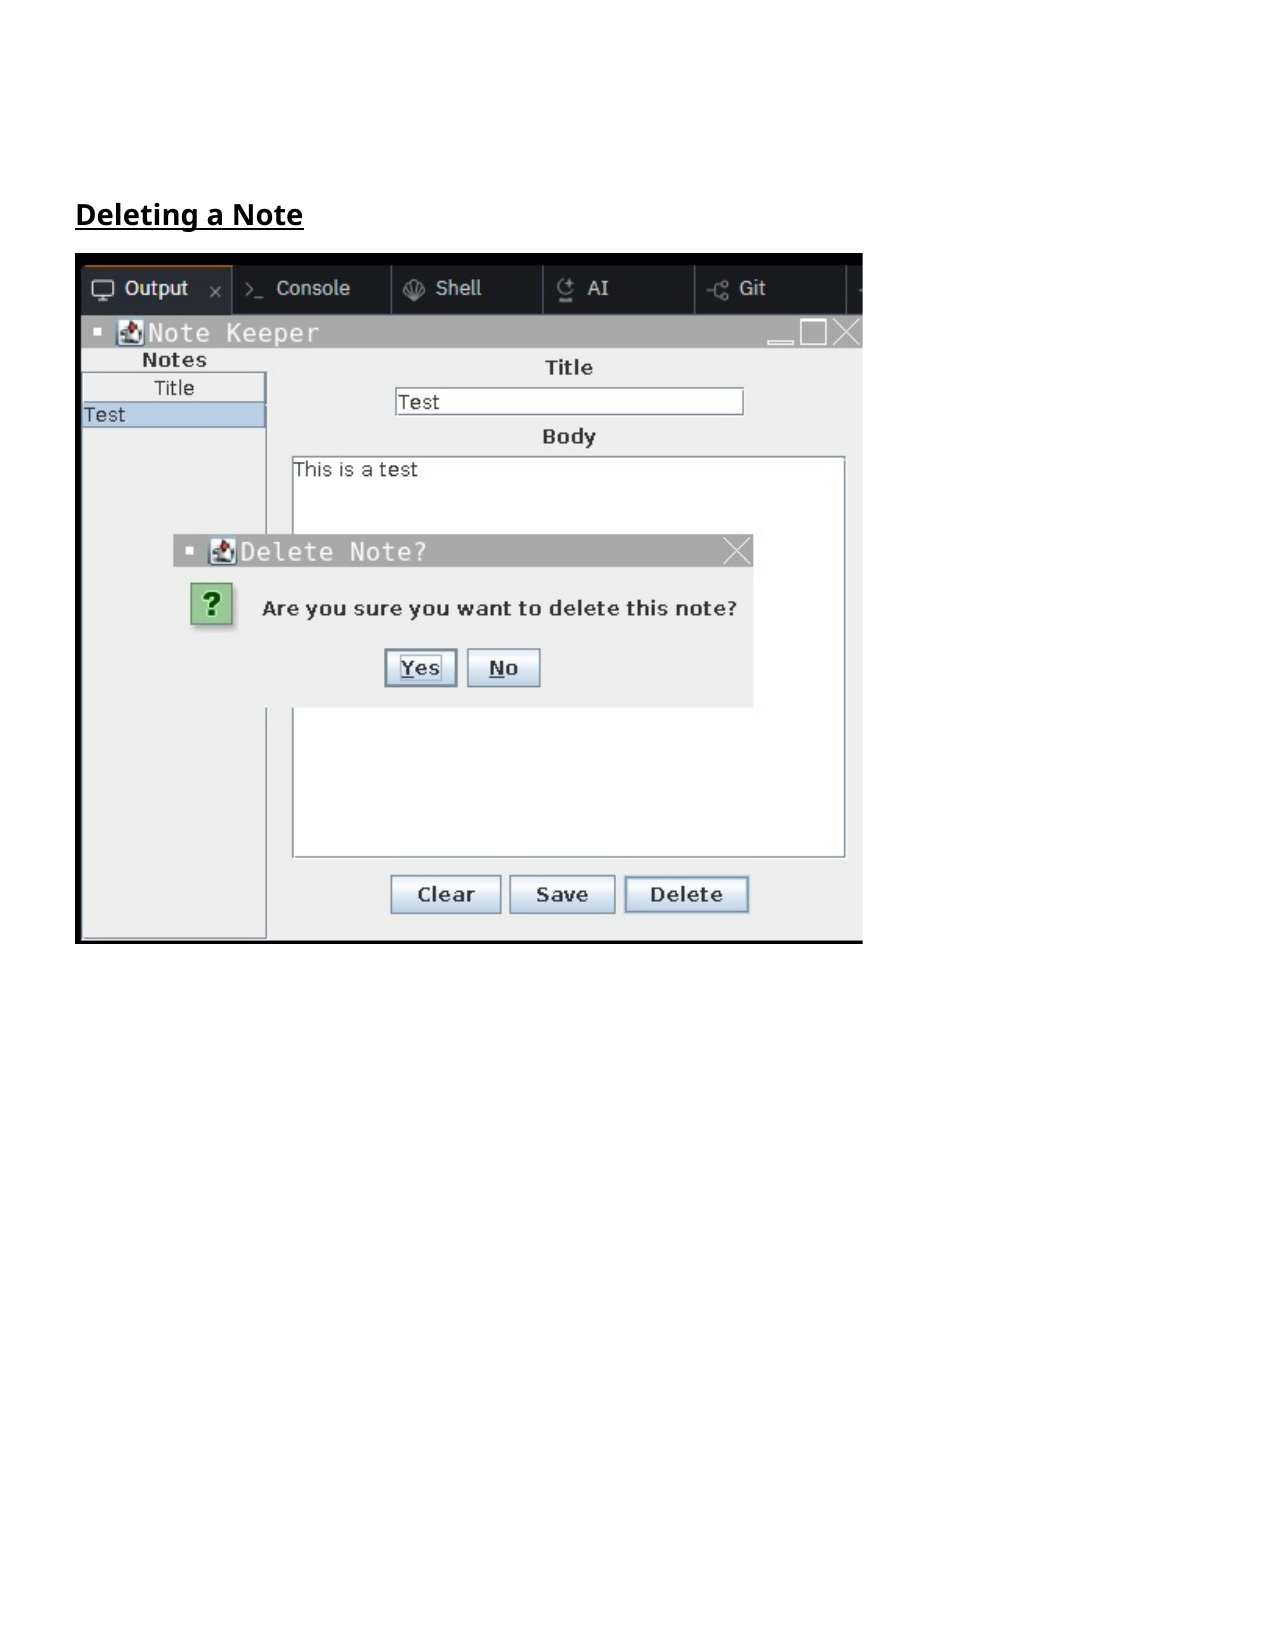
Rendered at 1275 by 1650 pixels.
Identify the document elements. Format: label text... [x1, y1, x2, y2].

picture [75, 253, 863, 944]
text Deleting a Note [75, 194, 1200, 234]
